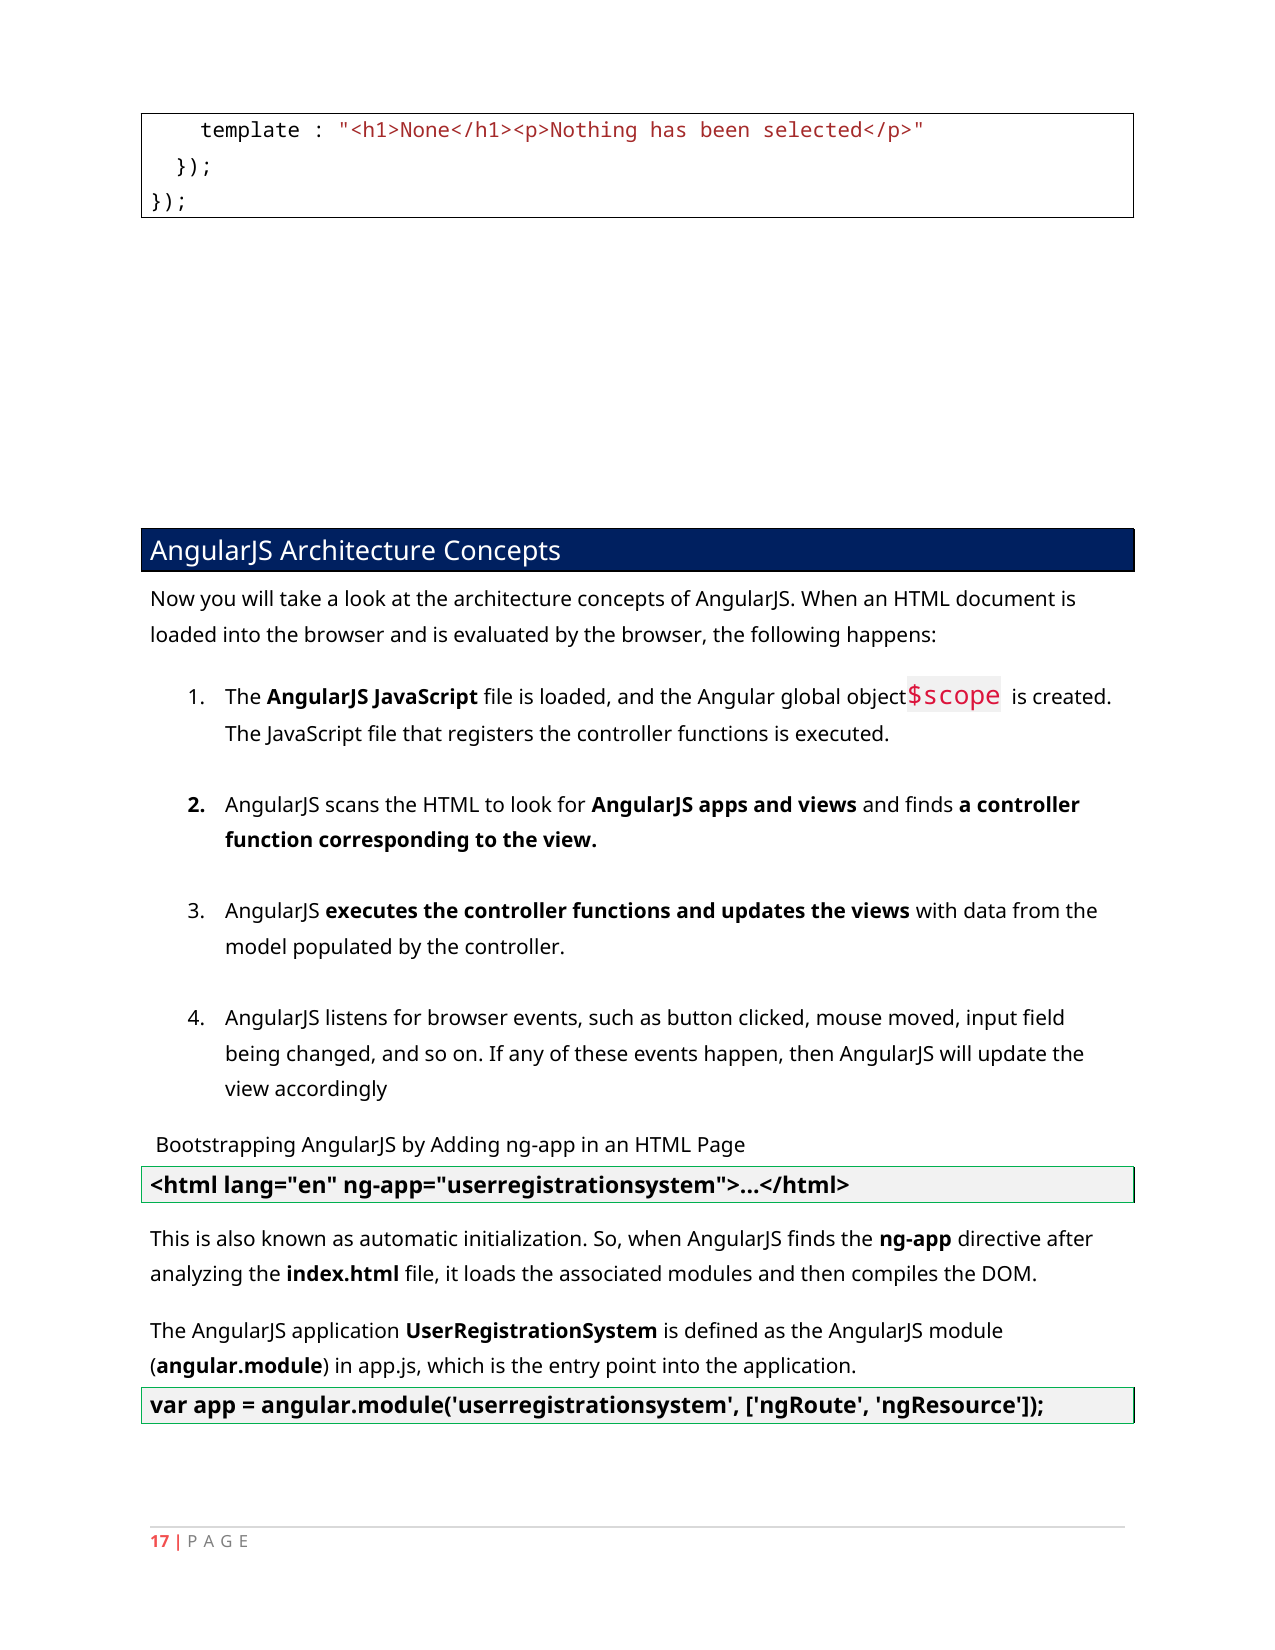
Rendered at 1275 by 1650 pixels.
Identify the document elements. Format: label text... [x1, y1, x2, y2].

list AngularJS listens for browser events, such as button clicked, mouse moved, input field being changed, and so on. If any of these events happen, then AngularJS will update the view accordingly [187, 1003, 1125, 1103]
subtitle AngularJS Architecture Concepts [142, 529, 1133, 570]
text Bootstrapping AngularJS by Adding ng-app in an HTML Page [150, 1131, 1125, 1159]
text Now you will take a look at the architecture concepts of AngularJS. When an HTML document is loaded into the browser and is evaluated by the browser, the following happens: [150, 584, 1125, 648]
text <html lang="en" ng-app="userregistrationsystem">...</html> [142, 1167, 1133, 1202]
text var app = angular.module('userregistrationsystem', ['ngRoute', 'ngResource']); [142, 1388, 1133, 1423]
list AngularJS scans the HTML to look for AngularJS apps and views and finds a controller function corresponding to the view. [187, 790, 1125, 854]
list The AngularJS JavaScript file is loaded, and the Angular global object$scope is created. The JavaScript file that registers the controller functions is executed. [187, 676, 1125, 747]
text The AngularJS application UserRegistrationSystem is defined as the AngularJS module (angular.module) in app.js, which is the entry point into the application. [150, 1316, 1125, 1380]
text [142, 114, 1133, 217]
list AngularJS executes the controller functions and updates the views with data from the model populated by the controller. [187, 897, 1125, 961]
text This is also known as automatic initialization. So, when AngularJS finds the ng-app directive after analyzing the index.html file, it loads the associated modules and then compiles the DOM. [150, 1224, 1125, 1288]
